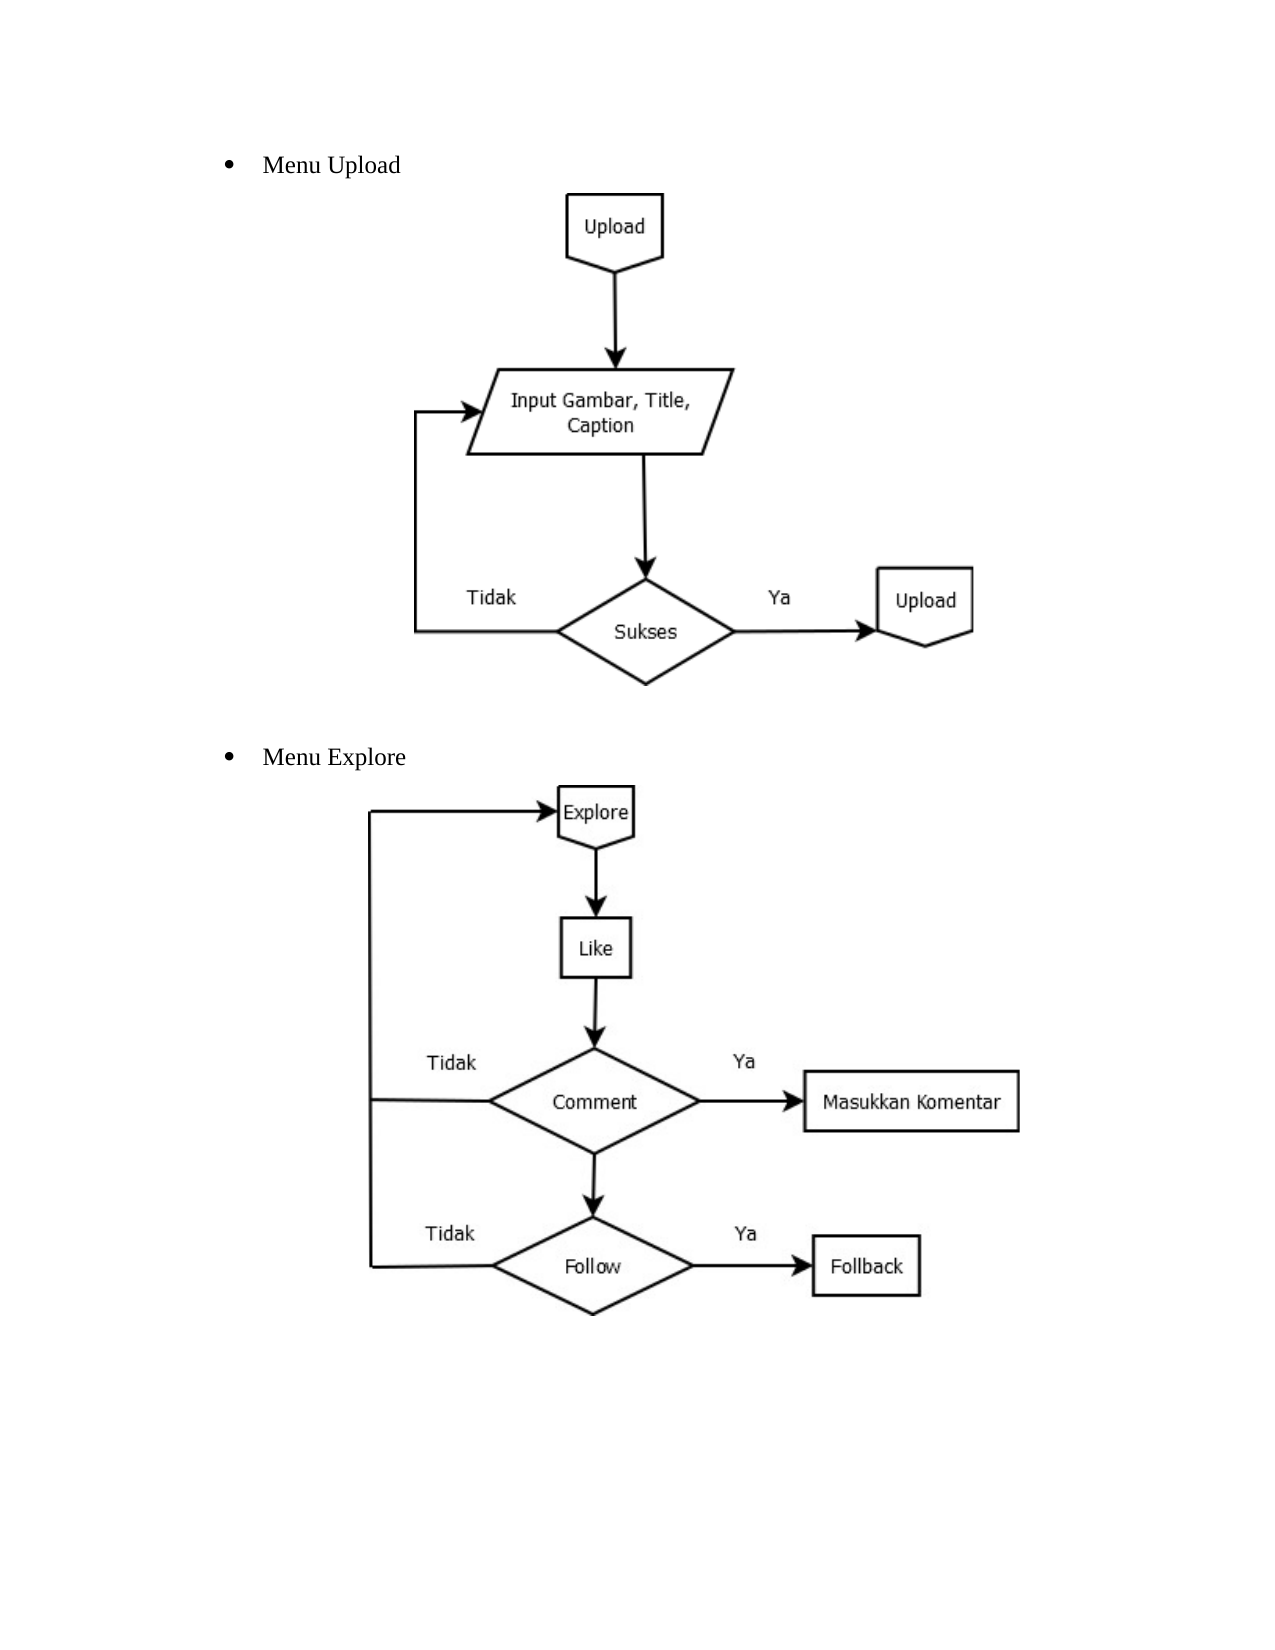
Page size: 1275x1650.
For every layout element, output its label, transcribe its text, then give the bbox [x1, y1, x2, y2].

picture [414, 193, 974, 686]
picture [368, 785, 1020, 1316]
list Menu Explore [225, 742, 1125, 771]
list Menu Upload [225, 150, 1125, 179]
